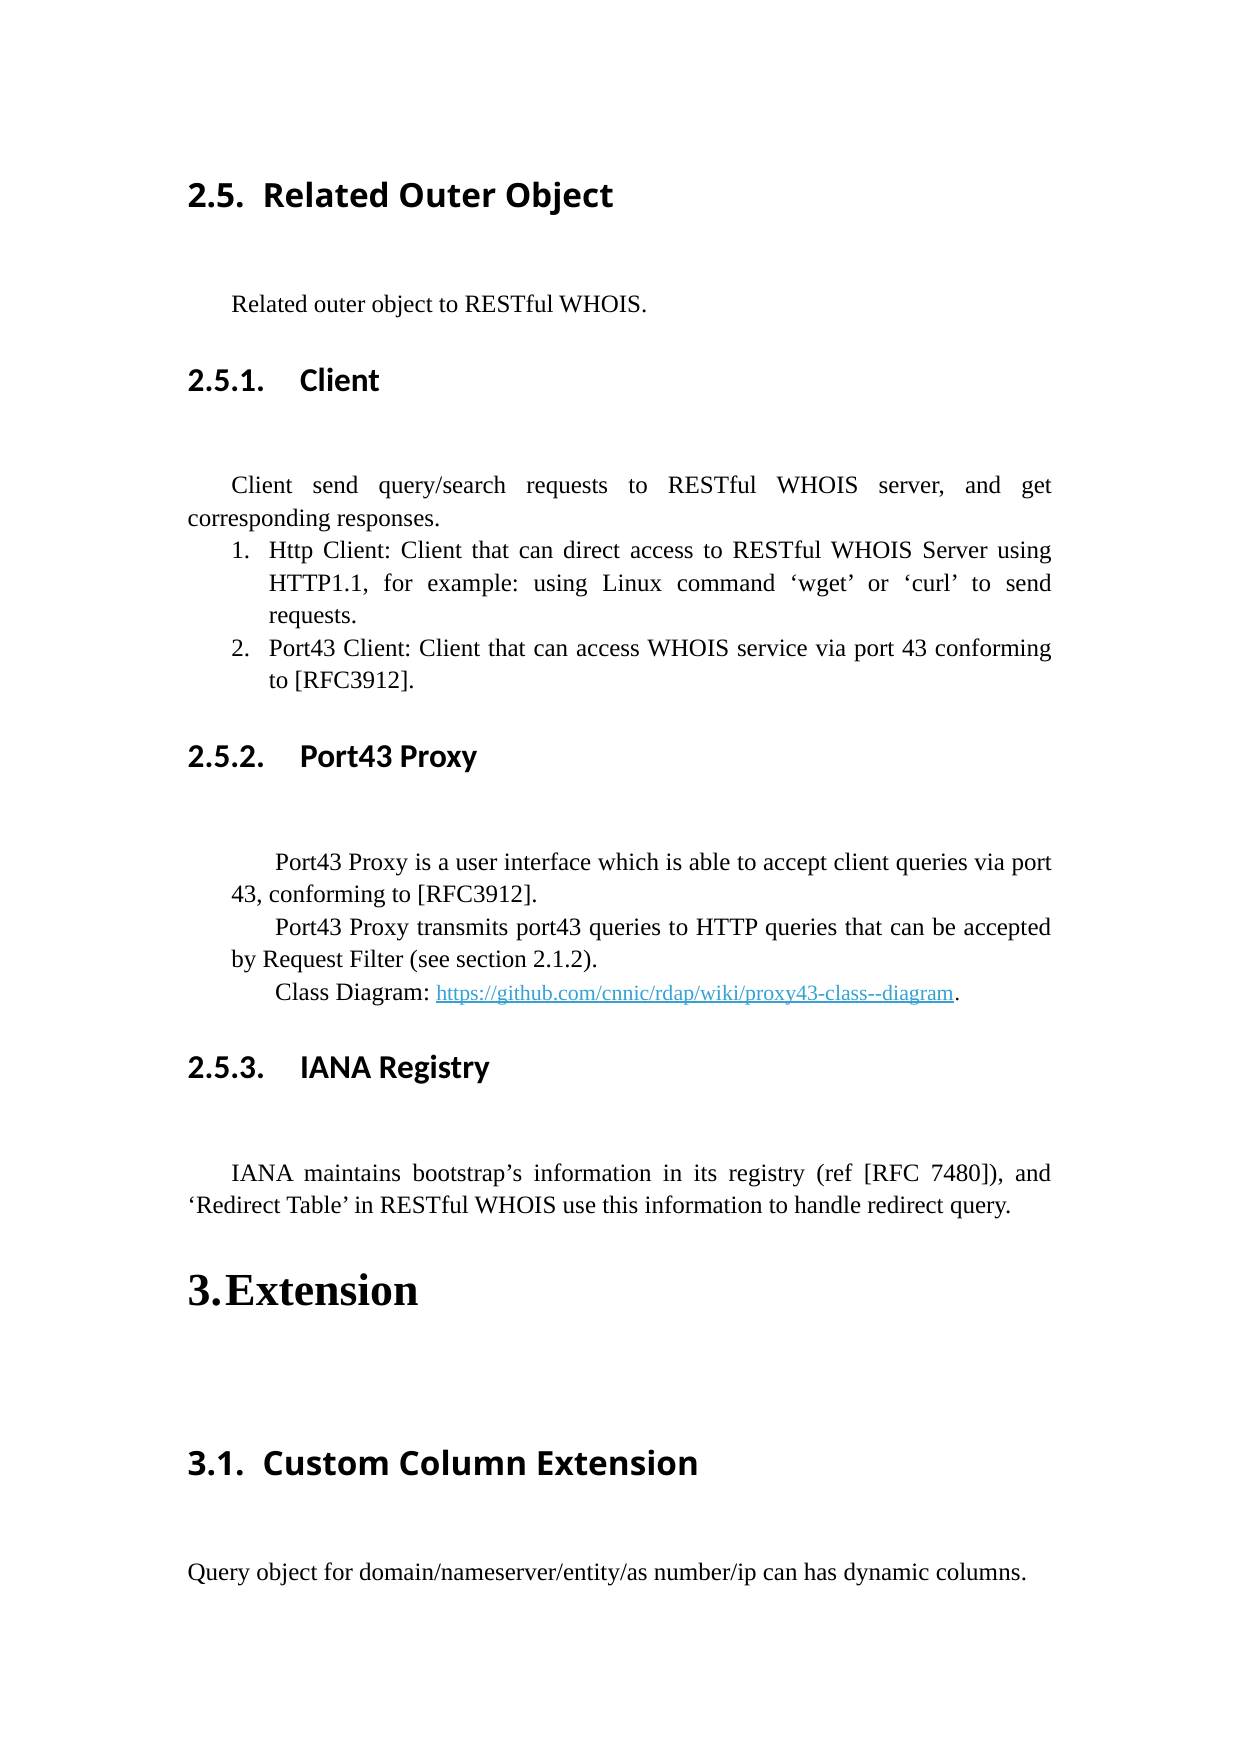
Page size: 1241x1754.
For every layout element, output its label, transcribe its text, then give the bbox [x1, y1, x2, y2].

list Port43 Client: Client that can access WHOIS service via port 43 conforming to [RFC3912]. [231, 631, 1053, 696]
list Http Client: Client that can direct access to RESTful WHOIS Server using HTTP1.1, for example: using Linux command ‘wget’ or ‘curl’ to send requests. [231, 533, 1053, 631]
subtitle Custom Column Extension [187, 1430, 1053, 1495]
subtitle Related Outer Object [187, 162, 1053, 227]
subtitle IANA Registry [187, 1034, 1053, 1099]
text IANA maintains bootstrap’s information in its registry (ref [RFC 7480]), and ‘Redirect Table’ in RESTful WHOIS use this information to handle redirect query. [187, 1156, 1053, 1221]
subtitle Port43 Proxy [187, 723, 1053, 788]
text Related outer object to RESTful WHOIS. [187, 287, 1053, 320]
text Query object for domain/nameserver/entity/as number/ip can has dynamic columns. [187, 1556, 1053, 1588]
subtitle Client [187, 347, 1053, 412]
text Port43 Proxy is a user interface which is able to accept client queries via port 43, conforming to [RFC3912]. [231, 845, 1053, 910]
subtitle Extension [187, 1257, 1053, 1322]
text Port43 Proxy transmits port43 queries to HTTP queries that can be accepted by Request Filter (see section 2.1.2). [231, 910, 1053, 975]
text Class Diagram: https://github.com/cnnic/rdap/wiki/proxy43-class--diagram. [231, 975, 1053, 1007]
text Client send query/search requests to RESTful WHOIS server, and get corresponding responses. [187, 468, 1053, 533]
